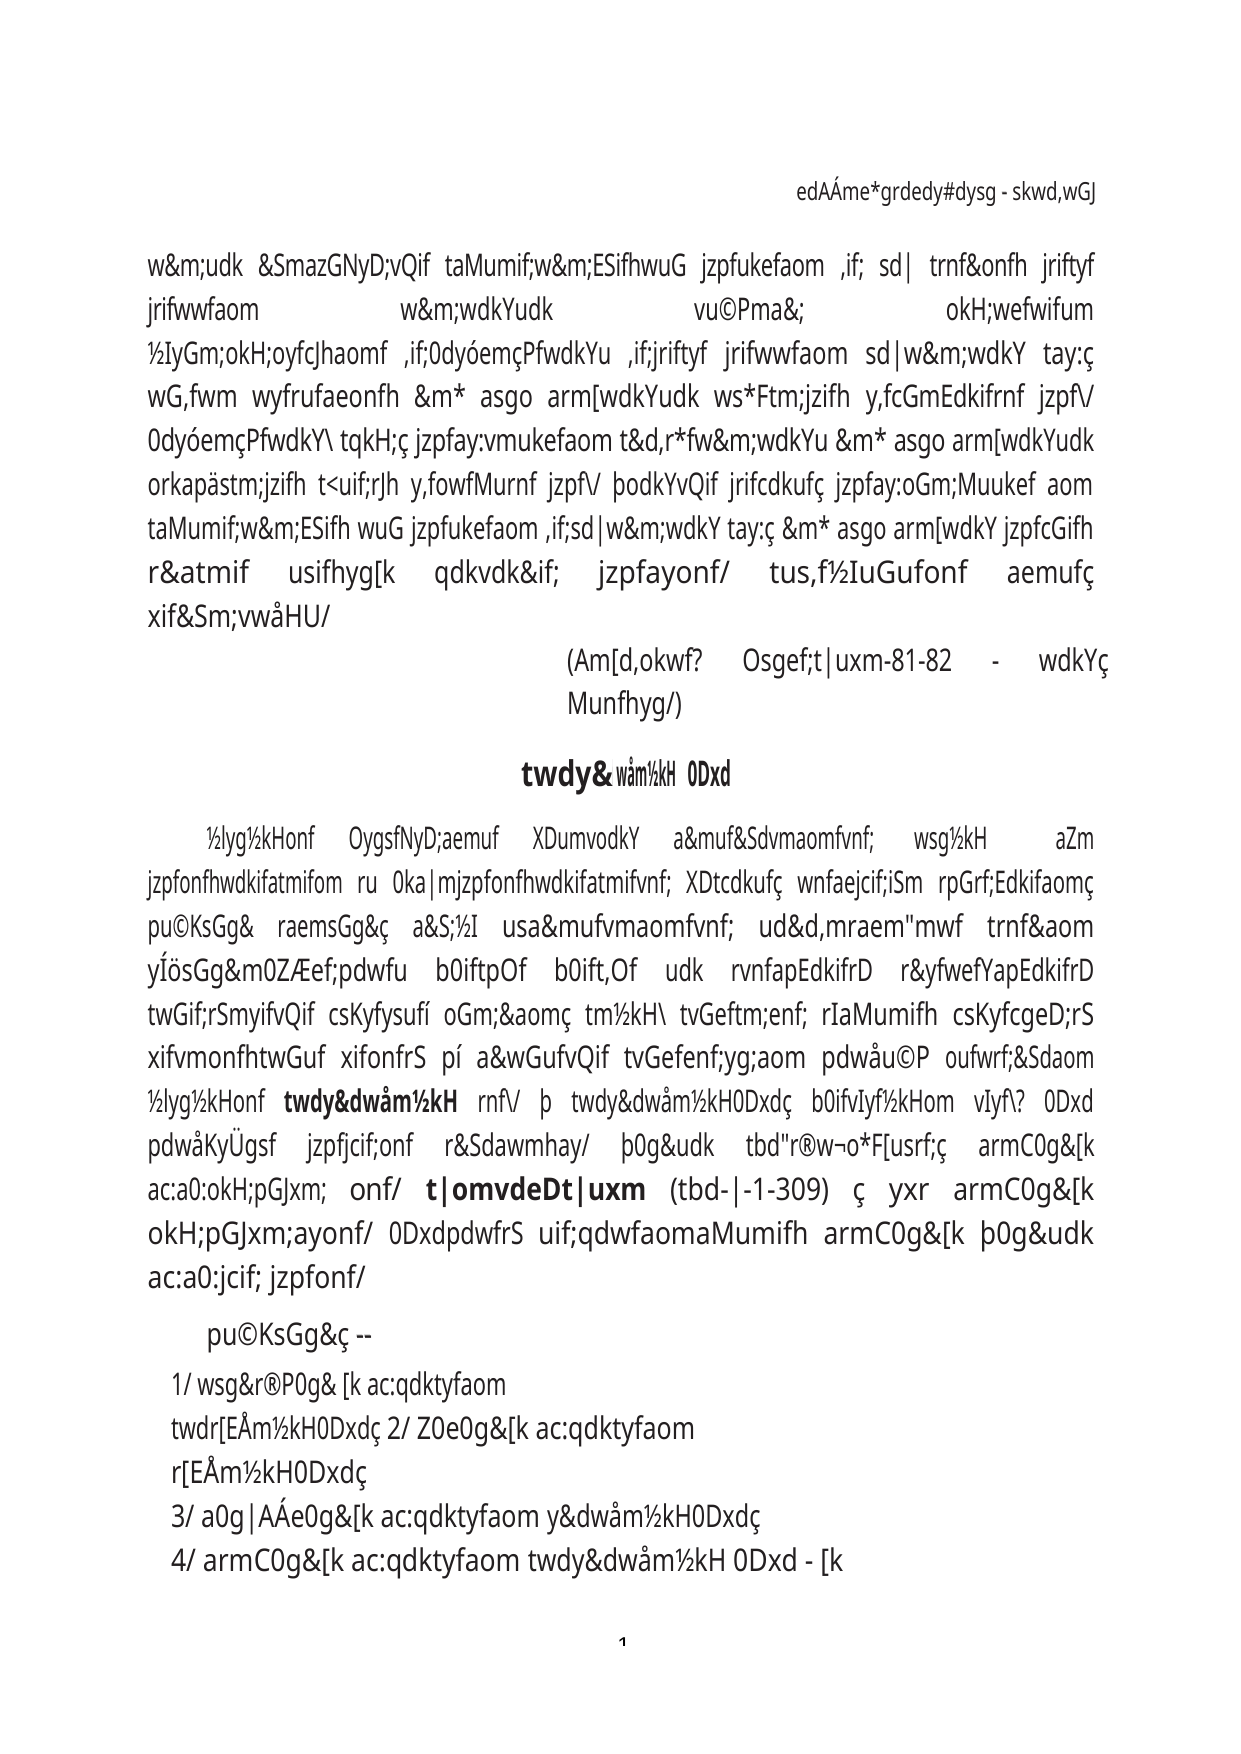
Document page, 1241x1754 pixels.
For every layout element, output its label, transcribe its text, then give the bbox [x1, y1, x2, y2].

text ½lyg½kHonf OygsfNyD;aemuf XDumvodkY a&muf&Sdvmaomfvnf; wsg½kH aZm jzpfonfhwdkifatmifom ru 0ka|mjzpfonfhwdkifatmifvnf; XDtcdkufç wnfaejcif;iSm rpGrf;Edkifaomç pu©KsGg& raemsGg&ç a&S;½I usa&mufvmaomfvnf; ud&d,mraem"mwf trnf&aom yÍösGg&m0ZÆef;pdwfu b0iftpOf b0ift,Of udk rvnfapEdkifrD r&yfwefYapEdkifrD twGif;rSmyifvQif csKyfysufí oGm;&aomç tm½kH\ tvGeftm;enf; rIaMumifh csKyfcgeD;rS xifvmonfhtwGuf xifonfrS pí a&wGufvQif tvGefenf;yg;aom pdwåu©P oufwrf;&Sdaom ½lyg½kHonf twdy&dwåm½kH rnf\/ þ twdy&dwåm½kH0Dxdç b0ifvIyf½kHom vIyf\? 0Dxd pdwåKyÜgsf jzpfjcif;onf r&Sdawmhay/ þ0g&udk tbd"r®w¬o*F[usrf;ç armC0g&[k ac:a0:okH;pGJxm; onf/ t|omvdeDt|uxm (tbd-|-1-309) ç yxr armC0g&[k okH;pGJxm;ayonf/ 0DxdpdwfrS uif;qdwfaomaMumifh armC0g&[k þ0g&udk ac:a0:jcif; jzpfonf/ [147, 816, 1094, 1297]
text 4/ armC0g&[k ac:qdktyfaom twdy&dwåm½kH 0Dxd - [k [171, 1538, 1109, 1581]
subtitle twdy&dwåm½kH 0Dxd [521, 748, 1109, 797]
text 3/ a0g|AÁe0g&[k ac:qdktyfaom y&dwåm½kH0Dxdç [171, 1494, 1109, 1536]
text edAÁme*grdedy#dysg - skwd,wGJ [127, 174, 1096, 208]
text (Am[d,okwf? Osgef;t|uxm-81-82 - wdkYç Munfhyg/) [567, 638, 1109, 724]
text 1/ wsg&r®P0g& [k ac:qdktyfaom twdr[EÅm½kH0Dxdç 2/ Z0e0g&[k ac:qdktyfaom r[EÅm½kH0Dxdç [171, 1362, 712, 1492]
text pu©KsGg&ç -- [206, 1312, 1109, 1354]
text w&m;udk &SmazGNyD;vQif taMumif;w&m;ESifhwuG jzpfukefaom ,if; sd| trnf&onfh jriftyf jrifwwfaom w&m;wdkYudk vu©Pma&; okH;wefwifum ½IyGm;okH;oyfcJhaomf ,if;0dyóemçPfwdkYu ,if;jriftyf jrifwwfaom sd|w&m;wdkY tay:ç wG,fwm wyfrufaeonfh &m* asgo arm[wdkYudk ws*Ftm;jzifh y,fcGmEdkifrnf jzpf\/ 0dyóemçPfwdkY\ tqkH;ç jzpfay:vmukefaom t&d,r*fw&m;wdkYu &m* asgo arm[wdkYudk orkapästm;jzifh t<uif;rJh y,fowfMurnf jzpf\/ þodkYvQif jrifcdkufç jzpfay:oGm;Muukef aom taMumif;w&m;ESifh wuG jzpfukefaom ,if;sd|w&m;wdkY tay:ç &m* asgo arm[wdkY jzpfcGifh r&atmif usifhyg[k qdkvdk&if; jzpfayonf/ tus,f½IuGufonf aemufç xif&Sm;vwåHU/ [147, 243, 1094, 636]
